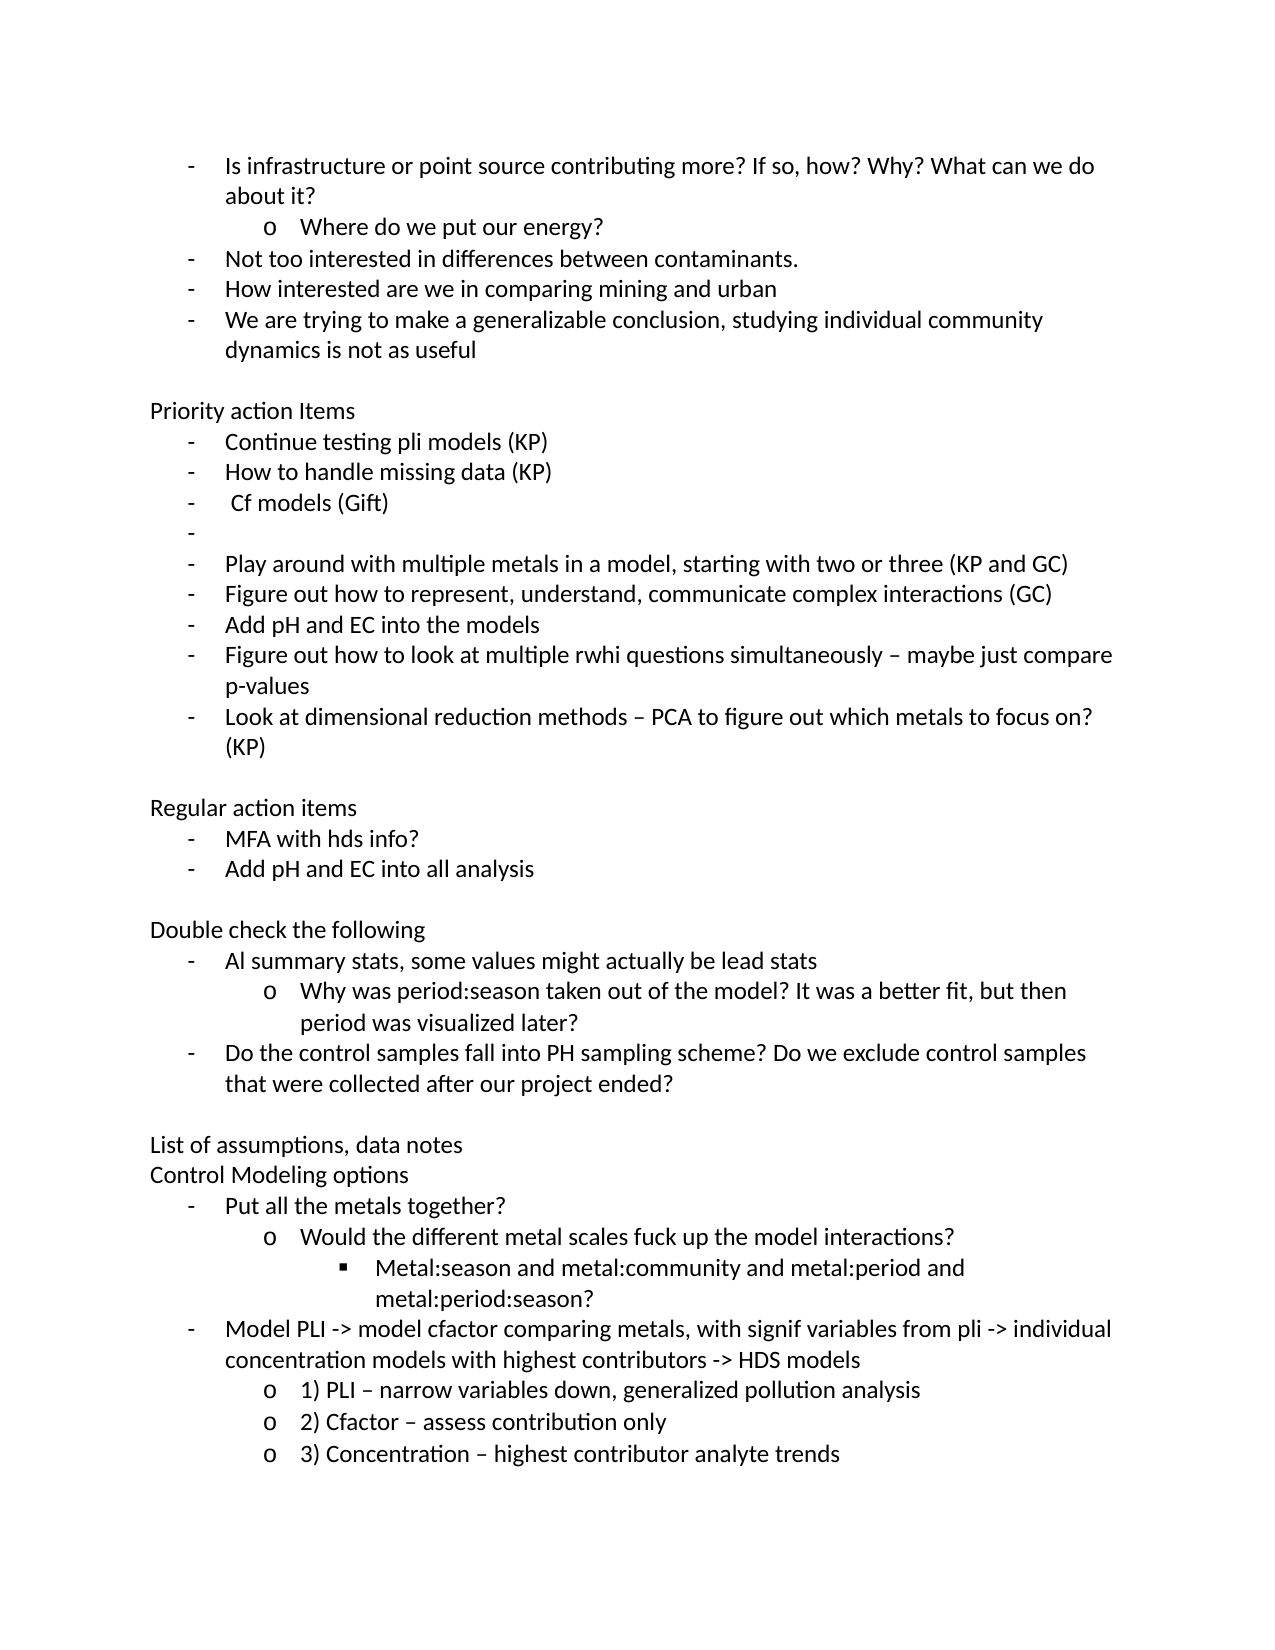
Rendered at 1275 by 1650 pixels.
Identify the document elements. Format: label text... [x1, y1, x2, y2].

text Priority action Items [150, 395, 1125, 426]
list Put all the metals together? [187, 1190, 1125, 1221]
list Continue testing pli models (KP) [187, 426, 1125, 456]
list Metal:season and metal:community and metal:period and metal:period:season? [337, 1252, 1125, 1313]
list Do the control samples fall into PH sampling scheme? Do we exclude control samples that were collected after our project ended? [187, 1038, 1125, 1099]
list Where do we put our energy? [262, 211, 1125, 243]
list Would the different metal scales fuck up the model interactions? [262, 1221, 1125, 1252]
list How interested are we in comparing mining and urban [187, 273, 1125, 304]
list Cf models (Gift) [187, 487, 1125, 517]
list Figure out how to look at multiple rwhi questions simultaneously – maybe just compare p-values [187, 639, 1125, 701]
text Regular action items [150, 792, 1125, 823]
list How to handle missing data (KP) [187, 456, 1125, 487]
list Not too interested in differences between contaminants. [187, 243, 1125, 273]
list Why was period:season taken out of the model? It was a better fit, but then period was visualized later? [262, 975, 1125, 1038]
list Is infrastructure or point source contributing more? If so, how? Why? What can we do about it? [187, 150, 1125, 211]
list 2) Cfactor – assess contribution only [262, 1406, 1125, 1438]
text List of assumptions, data notes [150, 1129, 1125, 1160]
list 3) Concentration – highest contributor analyte trends [262, 1438, 1125, 1470]
list 1) PLI – narrow variables down, generalized pollution analysis [262, 1374, 1125, 1406]
list We are trying to make a generalizable conclusion, studying individual community dynamics is not as useful [187, 304, 1125, 365]
list MFA with hds info? [187, 823, 1125, 853]
list Add pH and EC into the models [187, 609, 1125, 639]
text Double check the following [150, 914, 1125, 945]
list Al summary stats, some values might actually be lead stats [187, 945, 1125, 975]
list Look at dimensional reduction methods – PCA to figure out which metals to focus on? (KP) [187, 701, 1125, 762]
list Figure out how to represent, understand, communicate complex interactions (GC) [187, 578, 1125, 609]
list Play around with multiple metals in a model, starting with two or three (KP and GC) [187, 548, 1125, 578]
text Control Modeling options [150, 1160, 1125, 1190]
list Add pH and EC into all analysis [187, 853, 1125, 884]
